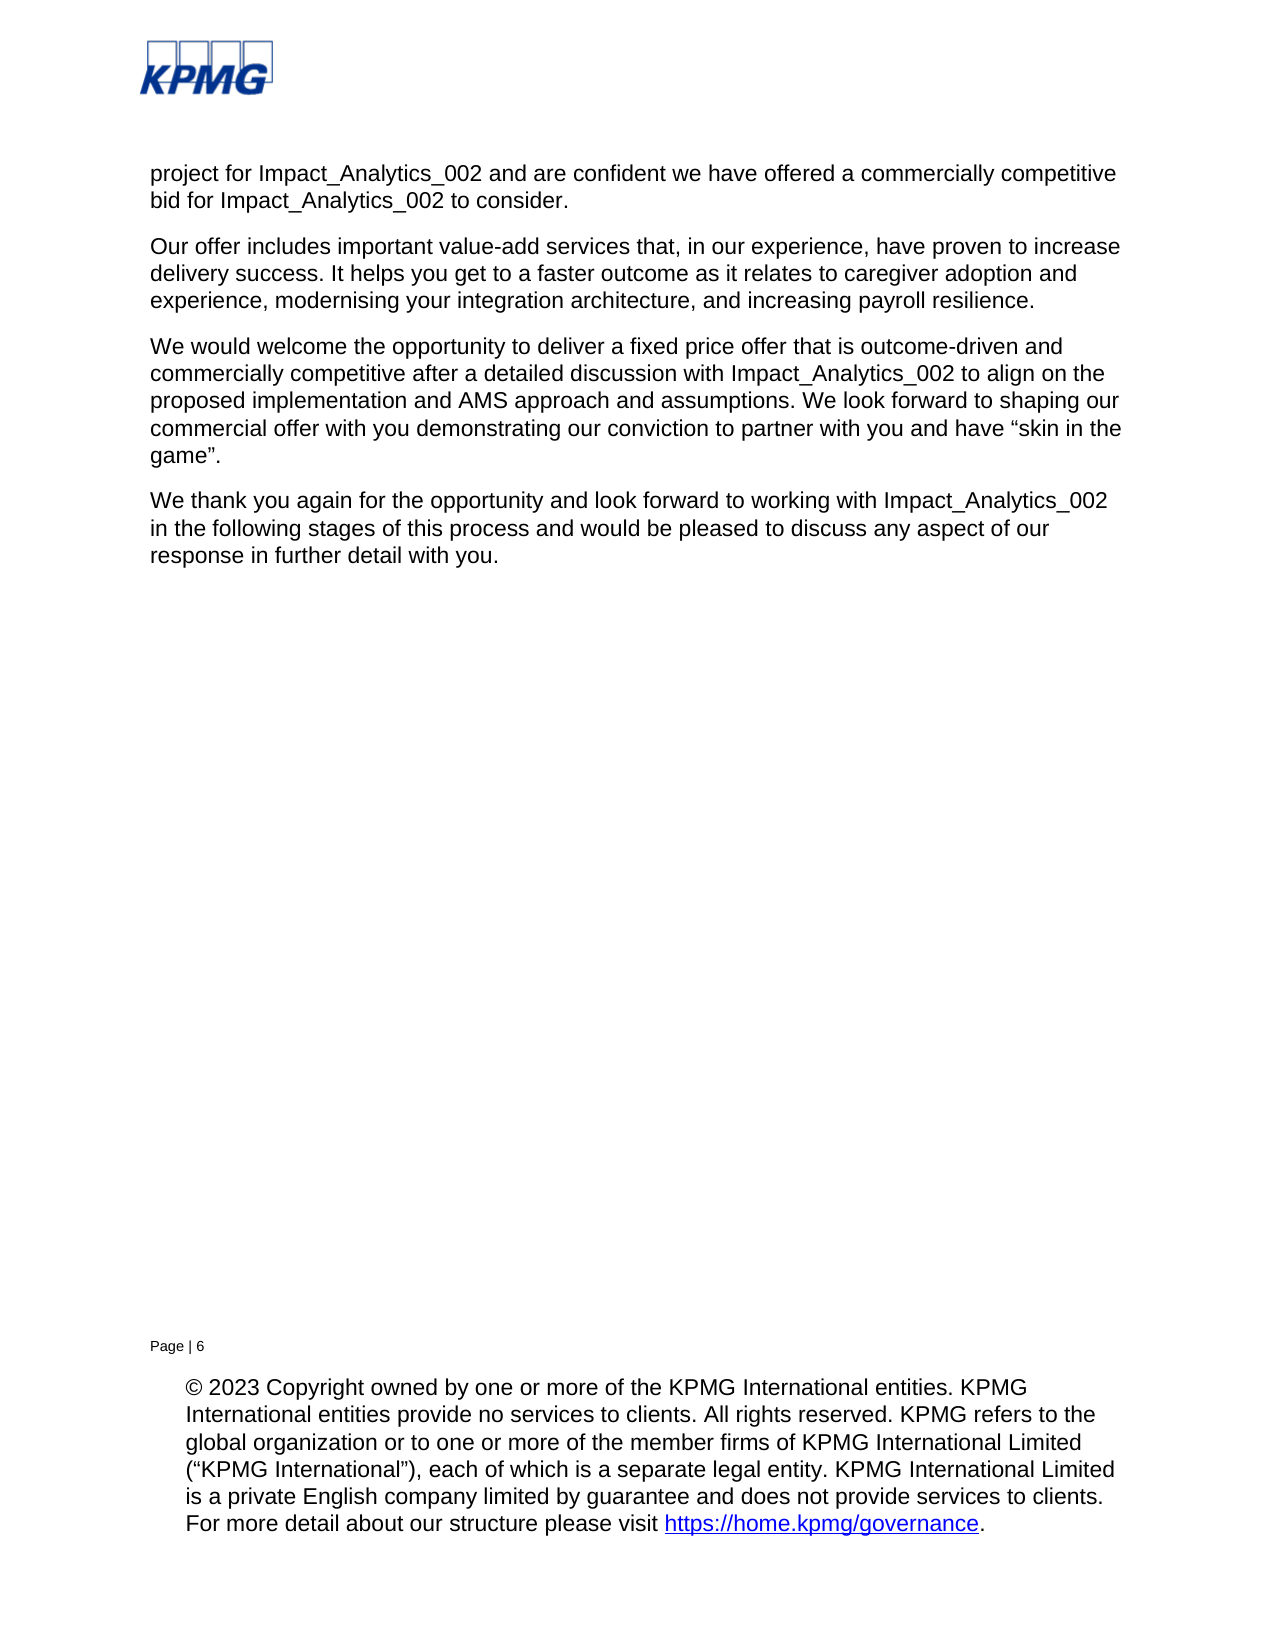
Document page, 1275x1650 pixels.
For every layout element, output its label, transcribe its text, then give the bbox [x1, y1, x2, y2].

text We would welcome the opportunity to deliver a fixed price offer that is outcome-driven and commercially competitive after a detailed discussion with Impact_Analytics_002 to align on the proposed implementation and AMS approach and assumptions. We look forward to shaping our commercial offer with you demonstrating our conviction to partner with you and have “skin in the game”. [150, 333, 1125, 468]
picture [118, 0, 302, 136]
text Our offer includes important value-add services that, in our experience, have proven to increase delivery success. It helps you get to a faster outcome as it relates to caregiver adoption and experience, modernising your integration architecture, and increasing payroll resilience. [150, 233, 1125, 314]
text We thank you again for the opportunity and look forward to working with Impact_Analytics_002 in the following stages of this process and would be pleased to discuss any aspect of our response in further detail with you. [150, 487, 1125, 568]
